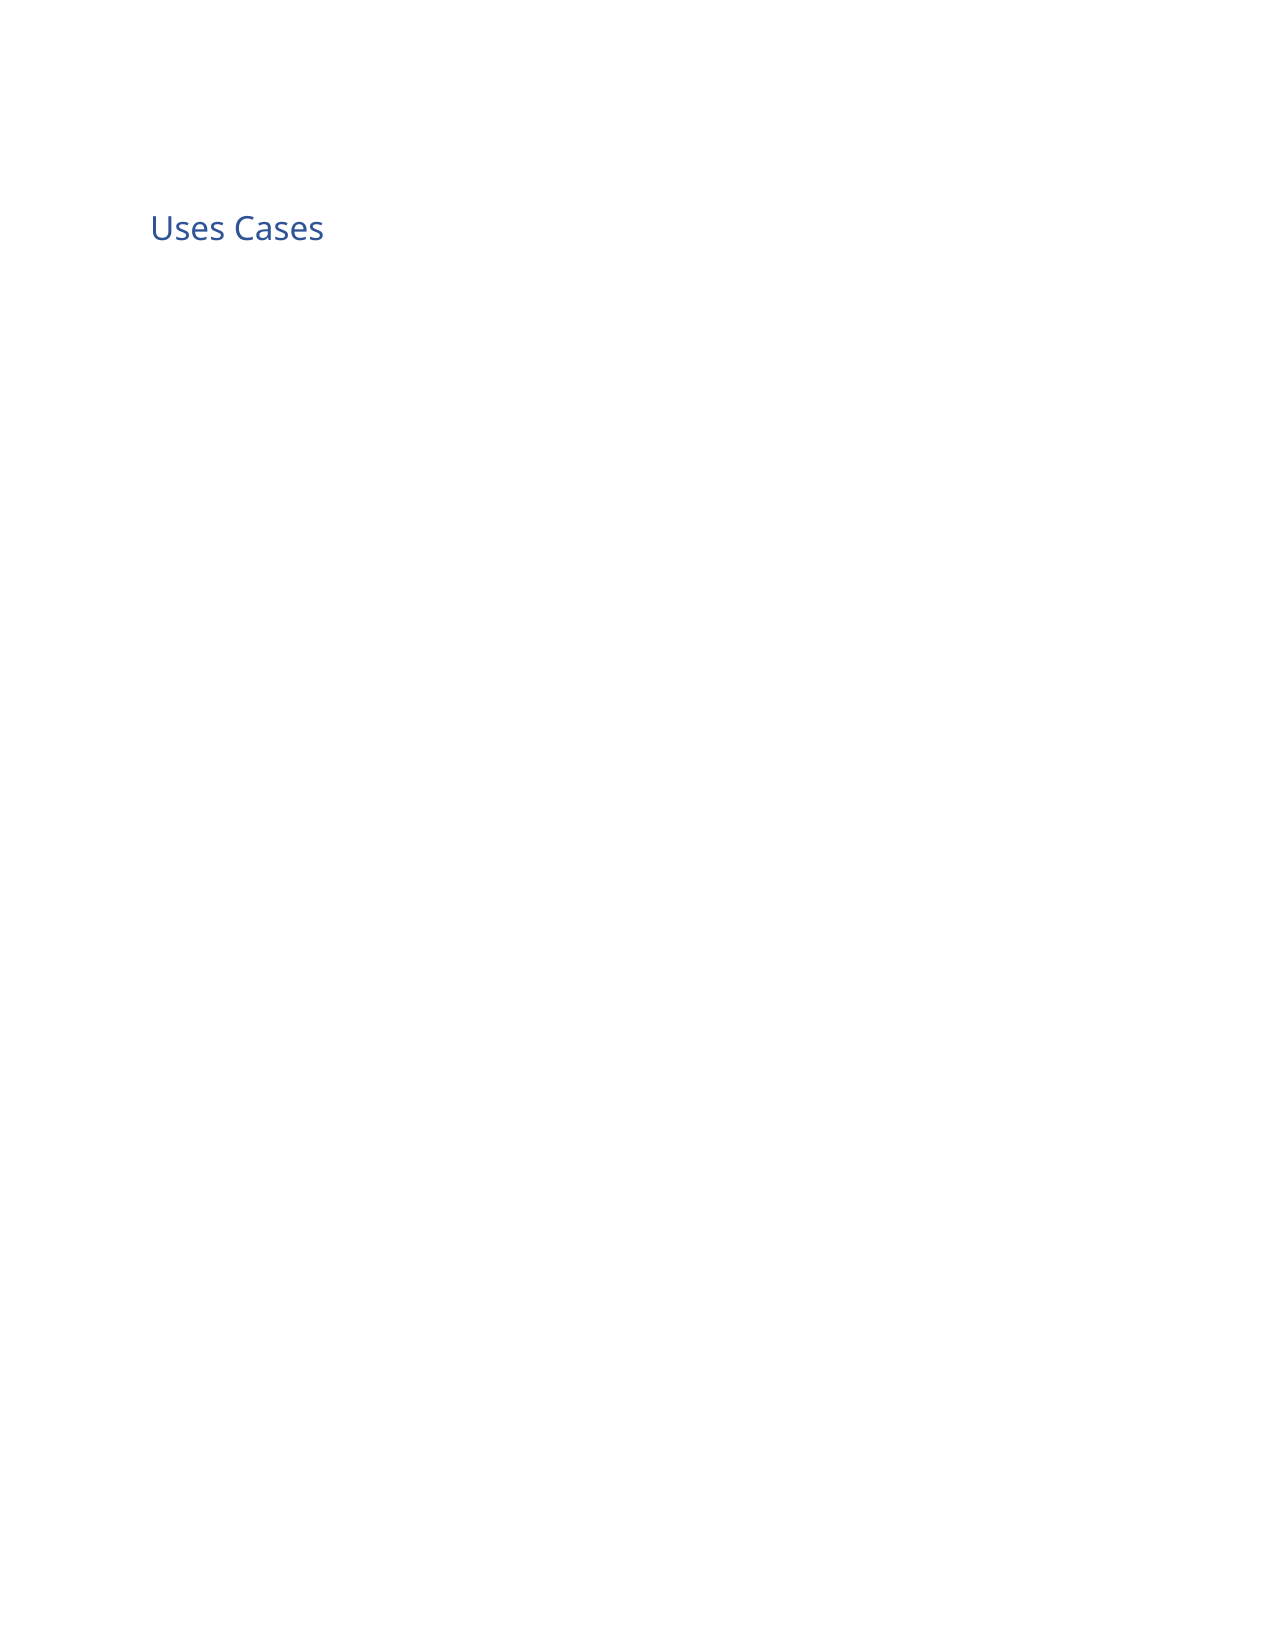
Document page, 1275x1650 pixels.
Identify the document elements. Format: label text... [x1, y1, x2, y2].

subtitle Uses Cases [150, 205, 1125, 251]
